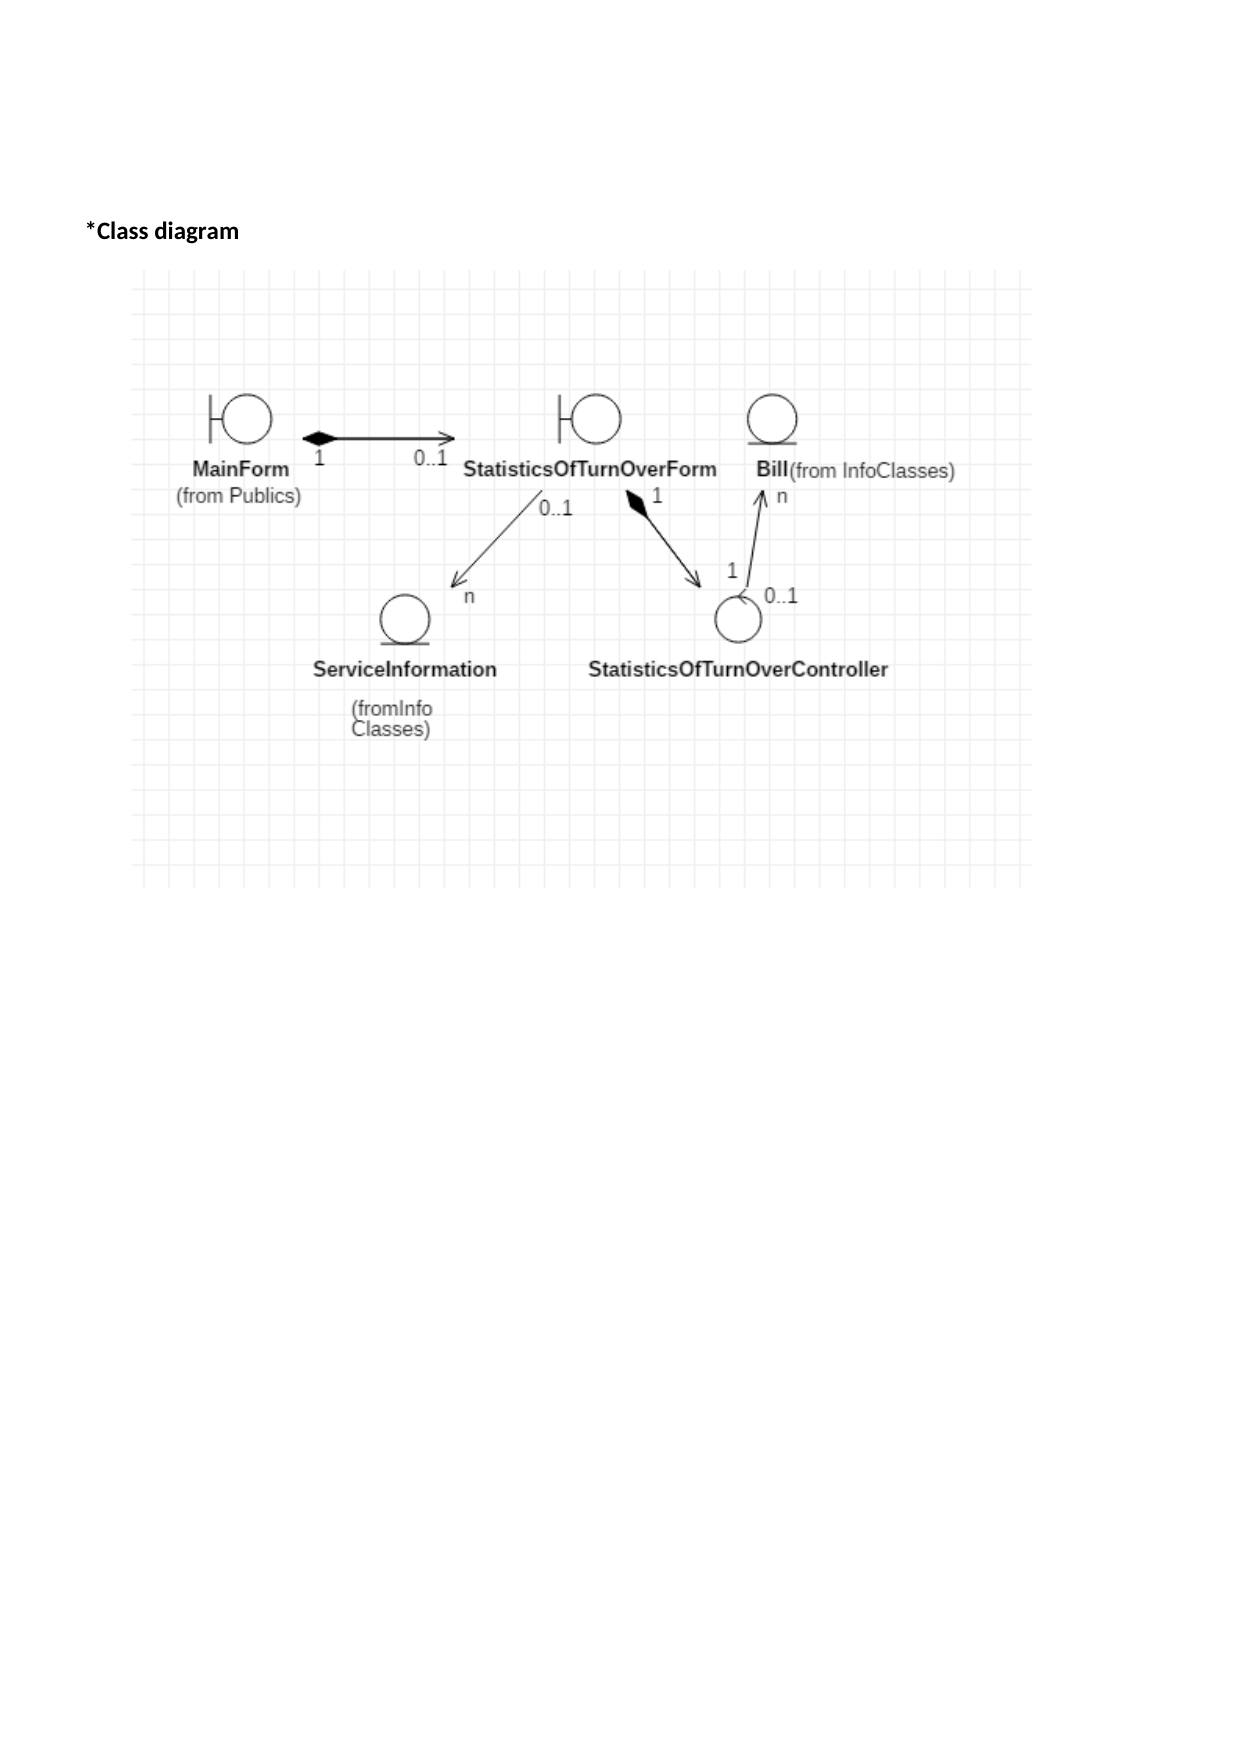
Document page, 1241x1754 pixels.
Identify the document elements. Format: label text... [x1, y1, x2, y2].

picture [131, 270, 1032, 888]
text *Class diagram [84, 215, 1090, 245]
